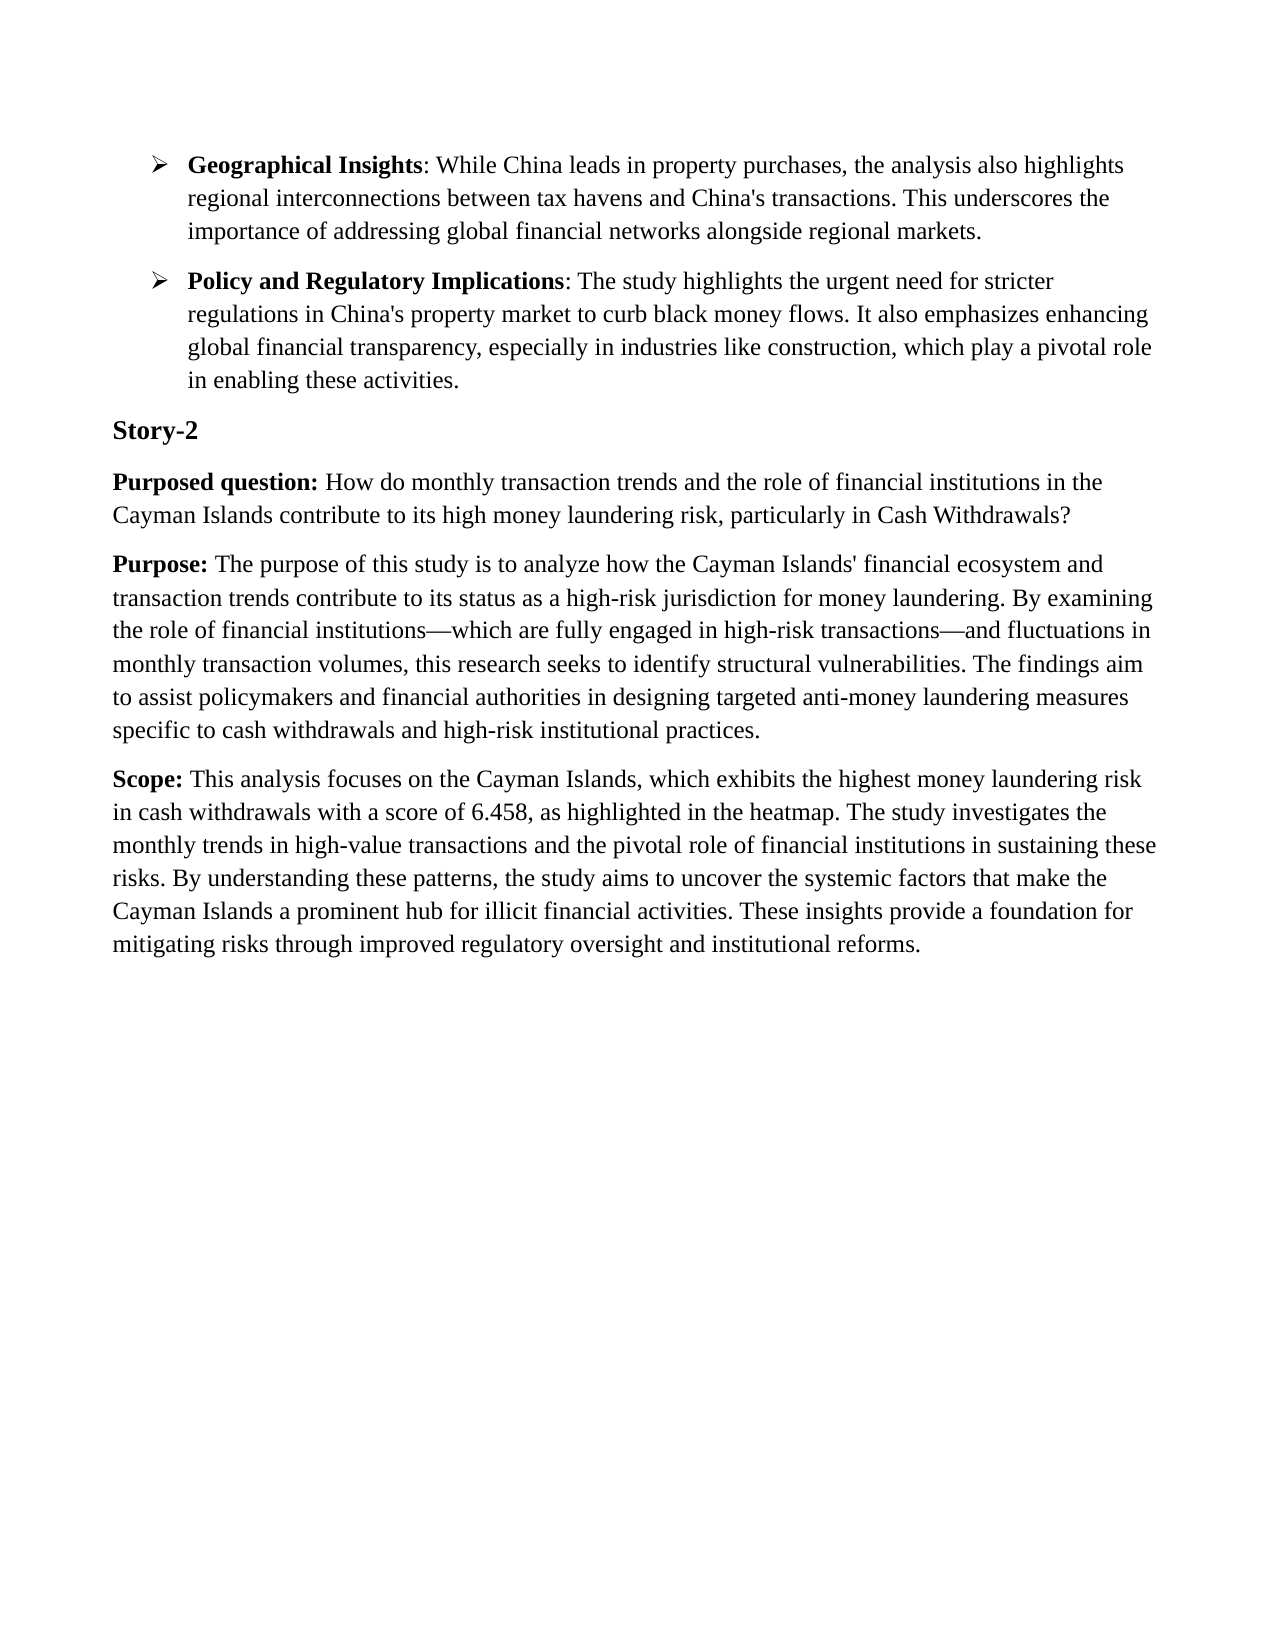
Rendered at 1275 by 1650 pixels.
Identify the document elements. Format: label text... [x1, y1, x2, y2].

text Story-2 [112, 530, 1162, 561]
list Monthly Transaction Patterns: A notable peak in monthly transactions is observed in May 2013 and December 2013, with volumes reaching $0.25 billion. This reflects potential external influences, such as policy changes or market fluctuations, on black money activities in China. [150, 150, 1162, 245]
text Purpose: The purpose of this study is to analyze how the Cayman Islands' financial ecosystem and transaction trends contribute to its status as a high-risk jurisdiction for money laundering. By examining the role of financial institutions—which are fully engaged in high-risk transactions—and fluctuations in monthly transaction volumes, this research seeks to identify structural vulnerabilities. The findings aim to assist policymakers and financial authorities in designing targeted anti-money laundering measures specific to cash withdrawals and high-risk institutional practices. [112, 665, 1162, 859]
list Policy and Regulatory Implications: The study highlights the urgent need for stricter regulations in China's property market to curb black money flows. It also emphasizes enhancing global financial transparency, especially in industries like construction, which play a pivotal role in enabling these activities. [150, 381, 1162, 509]
list Geographical Insights: While China leads in property purchases, the analysis also highlights regional interconnections between tax havens and China's transactions. This underscores the importance of addressing global financial networks alongside regional markets. [150, 266, 1162, 361]
text Scope: This analysis focuses on the Cayman Islands, which exhibits the highest money laundering risk in cash withdrawals with a score of 6.458, as highlighted in the heatmap. The study investigates the monthly trends in high-value transactions and the pivotal role of financial institutions in sustaining these risks. By understanding these patterns, the study aims to uncover the systemic factors that make the Cayman Islands a prominent hub for illicit financial activities. These insights provide a foundation for mitigating risks through improved regulatory oversight and institutional reforms. [112, 880, 1162, 1074]
text Purposed question: How do monthly transaction trends and the role of financial institutions in the Cayman Islands contribute to its high money laundering risk, particularly in Cash Withdrawals? [112, 583, 1162, 644]
